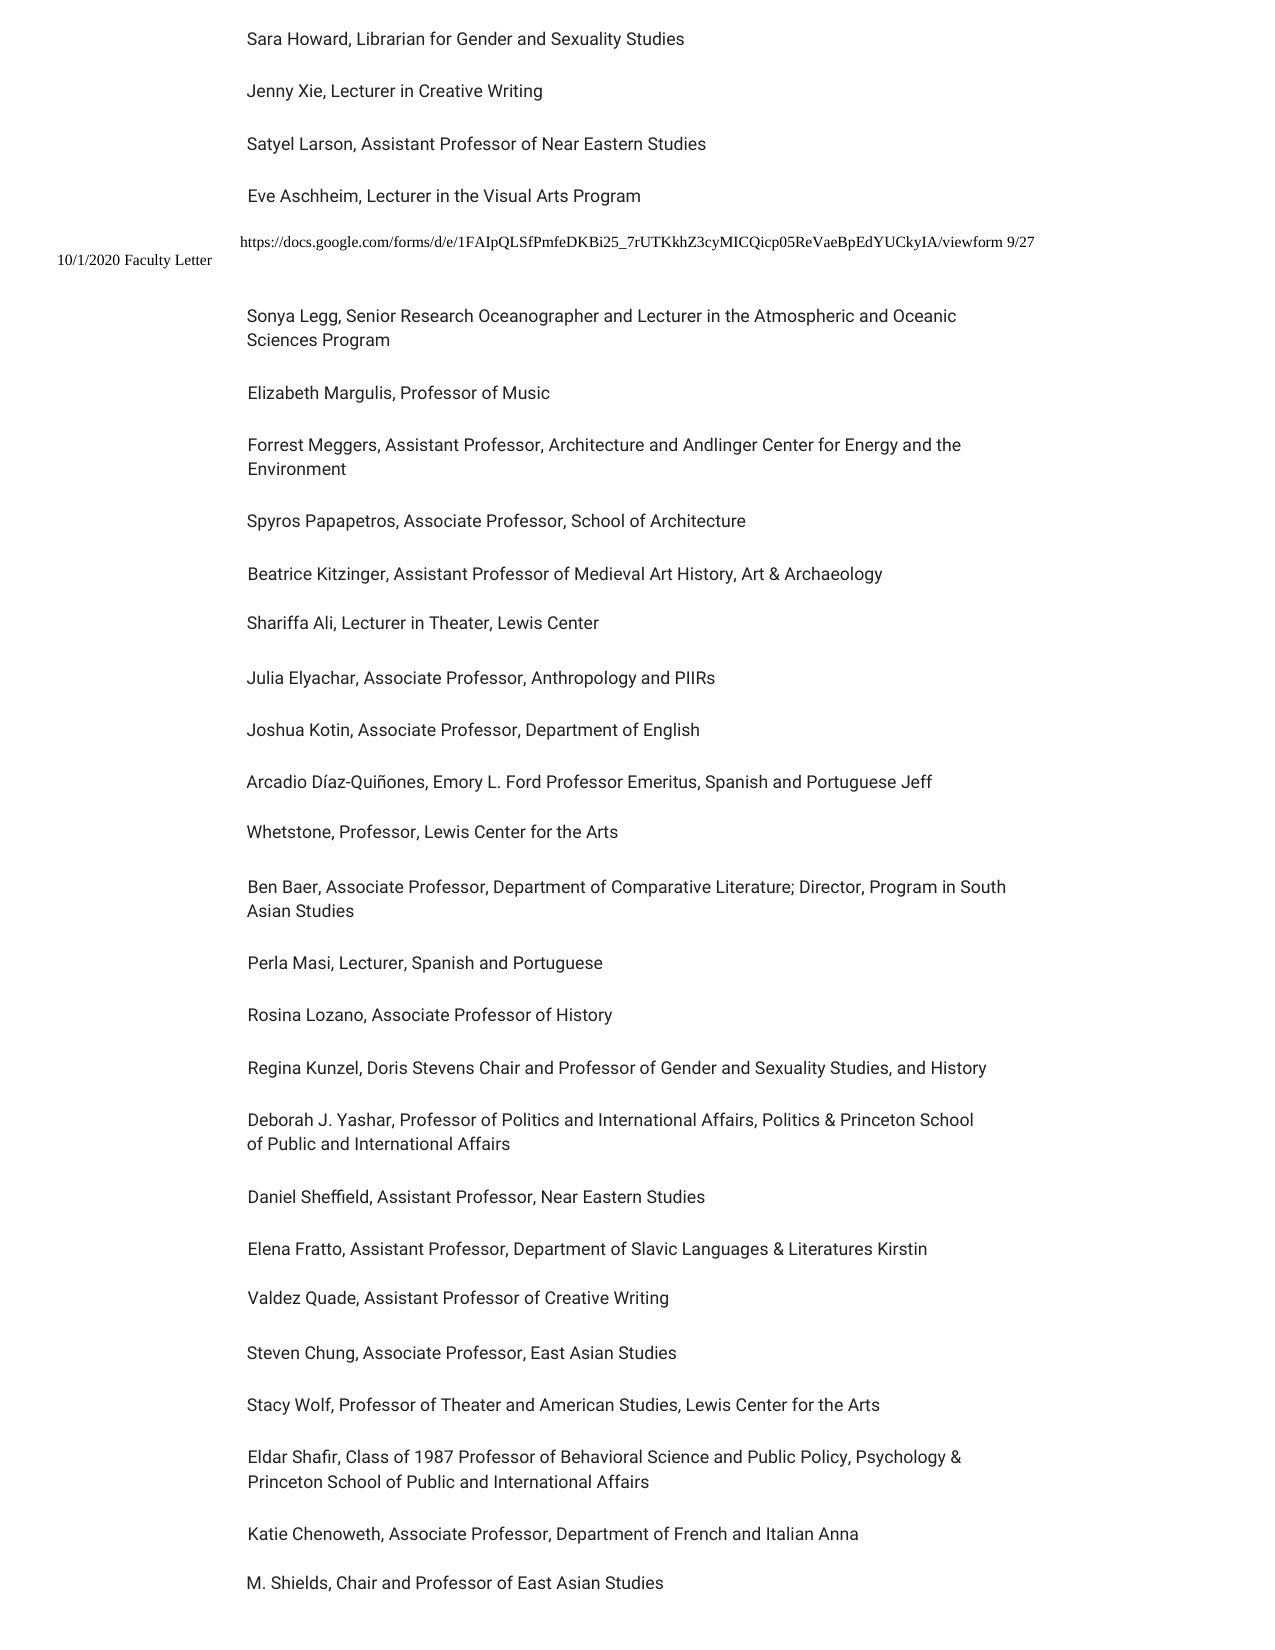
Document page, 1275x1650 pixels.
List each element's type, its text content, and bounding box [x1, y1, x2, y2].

text Ben Baer, Associate Professor, Department of Comparative Literature; Director, Program in South Asian Studies [247, 877, 1016, 922]
text Daniel Sheffield, Assistant Professor, Near Eastern Studies [247, 1187, 1220, 1207]
text Julia Elyachar, Associate Professor, Anthropology and PIIRs [246, 668, 1220, 689]
text Elizabeth Margulis, Professor of Music [247, 383, 1220, 403]
text Steven Chung, Associate Professor, East Asian Studies [247, 1343, 1220, 1364]
text Eldar Shafir, Class of 1987 Professor of Behavioral Science and Public Policy, Psychology & Princeton School of Public and International Affairs [247, 1447, 1026, 1492]
text Sonya Legg, Senior Research Oceanographer and Lecturer in the Atmospheric and Oceanic Sciences Program [247, 306, 1021, 351]
text Beatrice Kitzinger, Assistant Professor of Medieval Art History, Art & Archaeology Shariffa Ali, Lecturer in Theater, Lewis Center [247, 564, 939, 634]
text Forrest Meggers, Assistant Professor, Architecture and Andlinger Center for Energy and the Environment [247, 435, 1024, 480]
text Joshua Kotin, Associate Professor, Department of English [246, 720, 1220, 741]
text Sara Howard, Librarian for Gender and Sexuality Studies [247, 29, 1220, 50]
text Eve Aschheim, Lecturer in the Visual Arts Program [247, 186, 1220, 206]
text Perla Masi, Lecturer, Spanish and Portuguese [247, 953, 1220, 974]
text Satyel Larson, Assistant Professor of Near Eastern Studies [247, 133, 1220, 154]
text https://docs.google.com/forms/d/e/1FAIpQLSfPmfeDKBi25_7rUTKkhZ3cyMICQicp05ReVaeBpEdYUCkyIA/viewform 9/27 [55, 232, 1220, 250]
text Regina Kunzel, Doris Stevens Chair and Professor of Gender and Sexuality Studies, and History [247, 1058, 988, 1078]
text Deborah J. Yashar, Professor of Politics and International Affairs, Politics & Princeton School of Public and International Affairs [247, 1110, 981, 1155]
text Katie Chenoweth, Associate Professor, Department of French and Italian Anna M. Shields, Chair and Professor of East Asian Studies [246, 1524, 865, 1594]
text Elena Fratto, Assistant Professor, Department of Slavic Languages & Literatures Kirstin Valdez Quade, Assistant Professor of Creative Writing [247, 1239, 928, 1309]
text Arcadio Díaz-Quiñones, Emory L. Ford Professor Emeritus, Spanish and Portuguese Jeff Whetstone, Professor, Lewis Center for the Arts [246, 772, 957, 842]
text Spyros Papapetros, Associate Professor, School of Architecture [247, 511, 1220, 532]
text Stacy Wolf, Professor of Theater and American Studies, Lewis Center for the Arts [247, 1395, 1220, 1416]
text Jenny Xie, Lecturer in Creative Writing [246, 81, 1220, 102]
text Rosina Lozano, Associate Professor of History [247, 1005, 1220, 1026]
text 10/1/2020 Faculty Letter [57, 250, 1220, 268]
